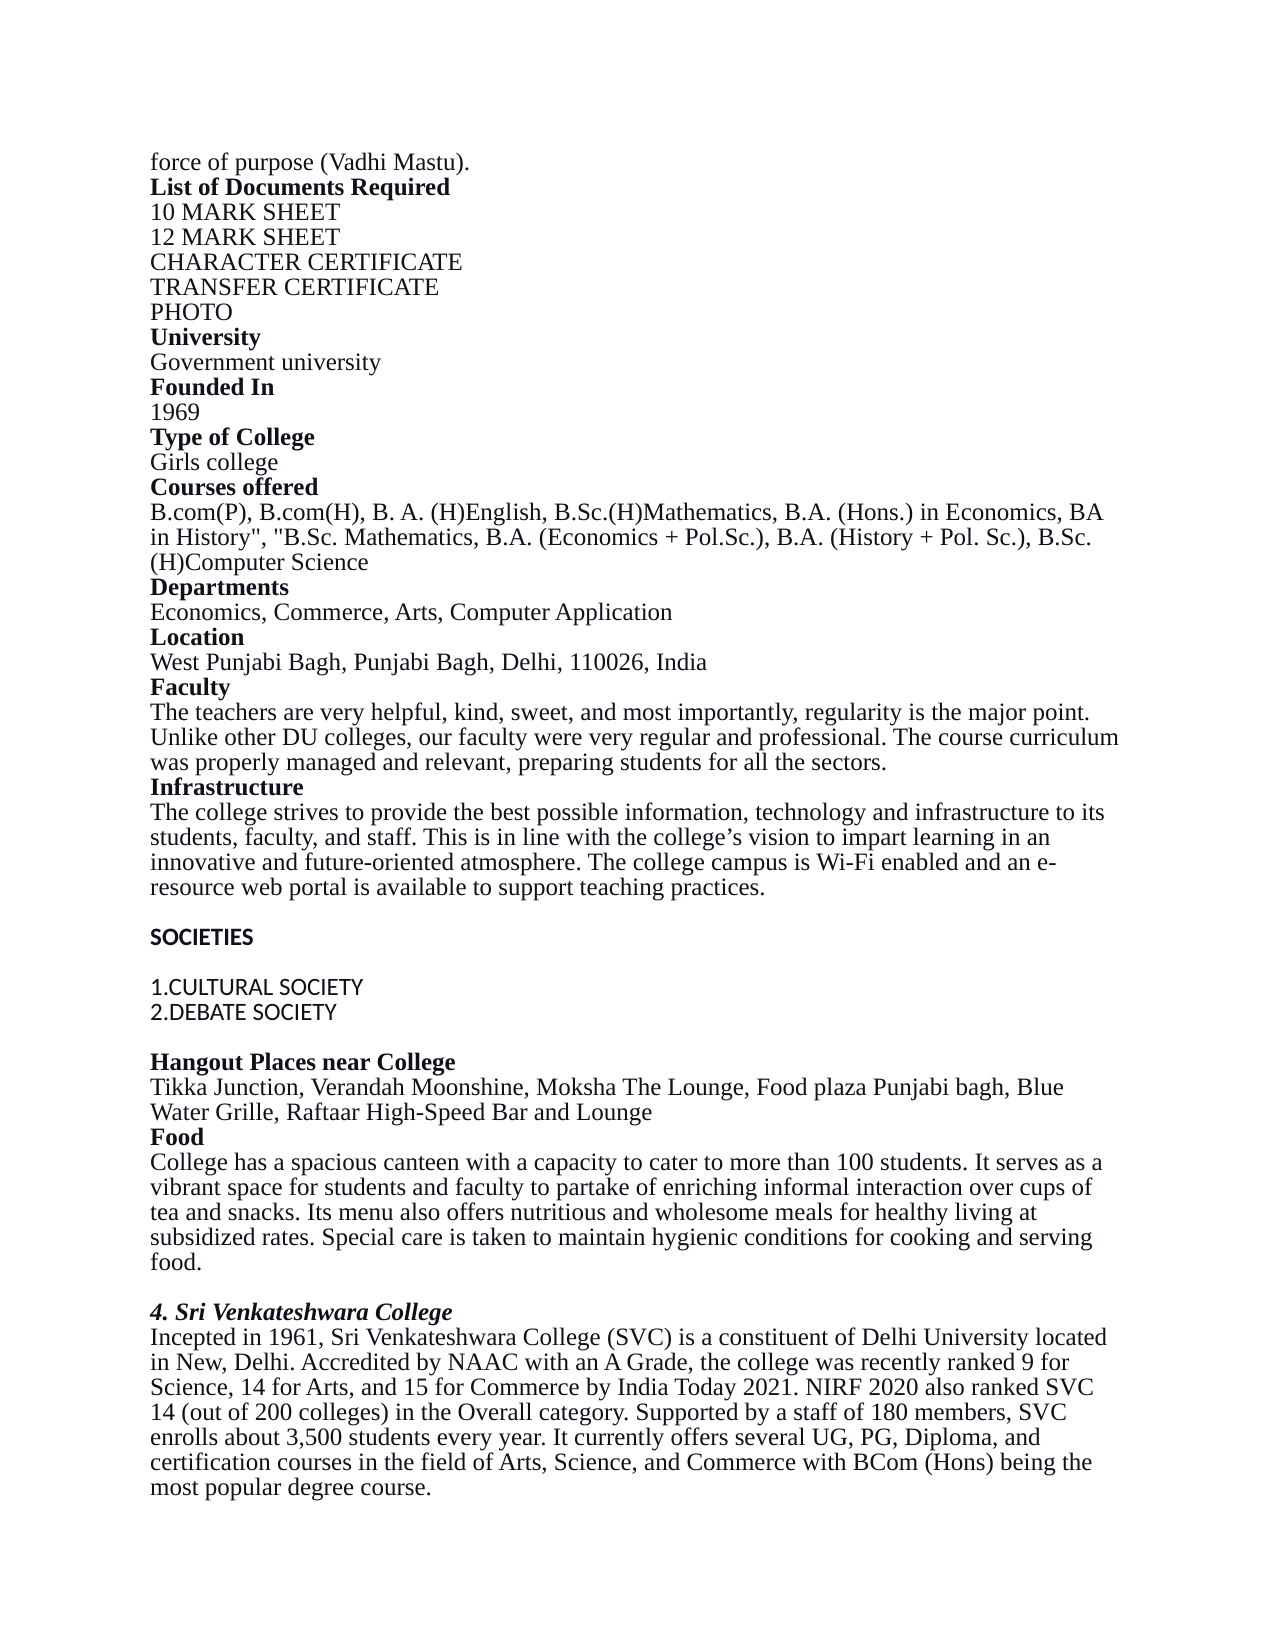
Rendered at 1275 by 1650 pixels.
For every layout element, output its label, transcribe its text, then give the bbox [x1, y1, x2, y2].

text Faculty [150, 675, 1125, 700]
text List of Documents Required [150, 175, 1125, 200]
text 4. Sri Venkateshwara College [150, 1300, 1125, 1325]
text 2.DEBATE SOCIETY [150, 1000, 1125, 1025]
text Departments [150, 575, 1125, 600]
text 1.CULTURAL SOCIETY [150, 975, 1125, 1000]
text Courses offered [150, 475, 1125, 500]
text 1969 [150, 400, 1125, 425]
text Infrastructure [150, 775, 1125, 800]
text Type of College [150, 425, 1125, 450]
text TRANSFER CERTIFICATE [150, 275, 1125, 300]
text College has a spacious canteen with a capacity to cater to more than 100 students. It serves as a vibrant space for students and faculty to partake of enriching informal interaction over cups of tea and snacks. Its menu also offers nutritious and wholesome meals for healthy living at subsidized rates. Special care is taken to maintain hygienic conditions for cooking and serving food. [150, 1150, 1125, 1275]
text The college strives to provide the best possible information, technology and infrastructure to its students, faculty, and staff. This is in line with the college’s vision to impart learning in an innovative and future-oriented atmosphere. The college campus is Wi-Fi enabled and an e-resource web portal is available to support teaching practices. [150, 800, 1125, 900]
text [150, 150, 1125, 175]
text West Punjabi Bagh, Punjabi Bagh, Delhi, 110026, India [150, 650, 1125, 675]
text PHOTO [150, 300, 1125, 325]
text Government university [150, 350, 1125, 375]
text Food [150, 1125, 1125, 1150]
text University [150, 325, 1125, 350]
text SOCIETIES [150, 925, 1125, 950]
text Founded In [150, 375, 1125, 400]
text Incepted in 1961, Sri Venkateshwara College (SVC) is a constituent of Delhi University located in New, Delhi. Accredited by NAAC with an A Grade, the college was recently ranked 9 for Science, 14 for Arts, and 15 for Commerce by India Today 2021. NIRF 2020 also ranked SVC 14 (out of 200 colleges) in the Overall category. Supported by a staff of 180 members, SVC enrolls about 3,500 students every year. It currently offers several UG, PG, Diploma, and certification courses in the field of Arts, Science, and Commerce with BCom (Hons) being the most popular degree course. [150, 1325, 1125, 1500]
text The teachers are very helpful, kind, sweet, and most importantly, regularity is the major point. Unlike other DU colleges, our faculty were very regular and professional. The course curriculum was properly managed and relevant, preparing students for all the sectors. [150, 700, 1125, 775]
text CHARACTER CERTIFICATE [150, 250, 1125, 275]
text Hangout Places near College [150, 1050, 1125, 1075]
text Girls college [150, 450, 1125, 475]
text B.com(P), B.com(H), B. A. (H)English, B.Sc.(H)Mathematics, B.A. (Hons.) in Economics, BA in History", "B.Sc. Mathematics, B.A. (Economics + Pol.Sc.), B.A. (History + Pol. Sc.), B.Sc. (H)Computer Science [150, 500, 1125, 575]
text 12 MARK SHEET [150, 225, 1125, 250]
text Tikka Junction, Verandah Moonshine, Moksha The Lounge, Food plaza Punjabi bagh, Blue Water Grille, Raftaar High-Speed Bar and Lounge [150, 1075, 1125, 1125]
text Location [150, 625, 1125, 650]
text Economics, Commerce, Arts, Computer Application [150, 600, 1125, 625]
text 10 MARK SHEET [150, 200, 1125, 225]
